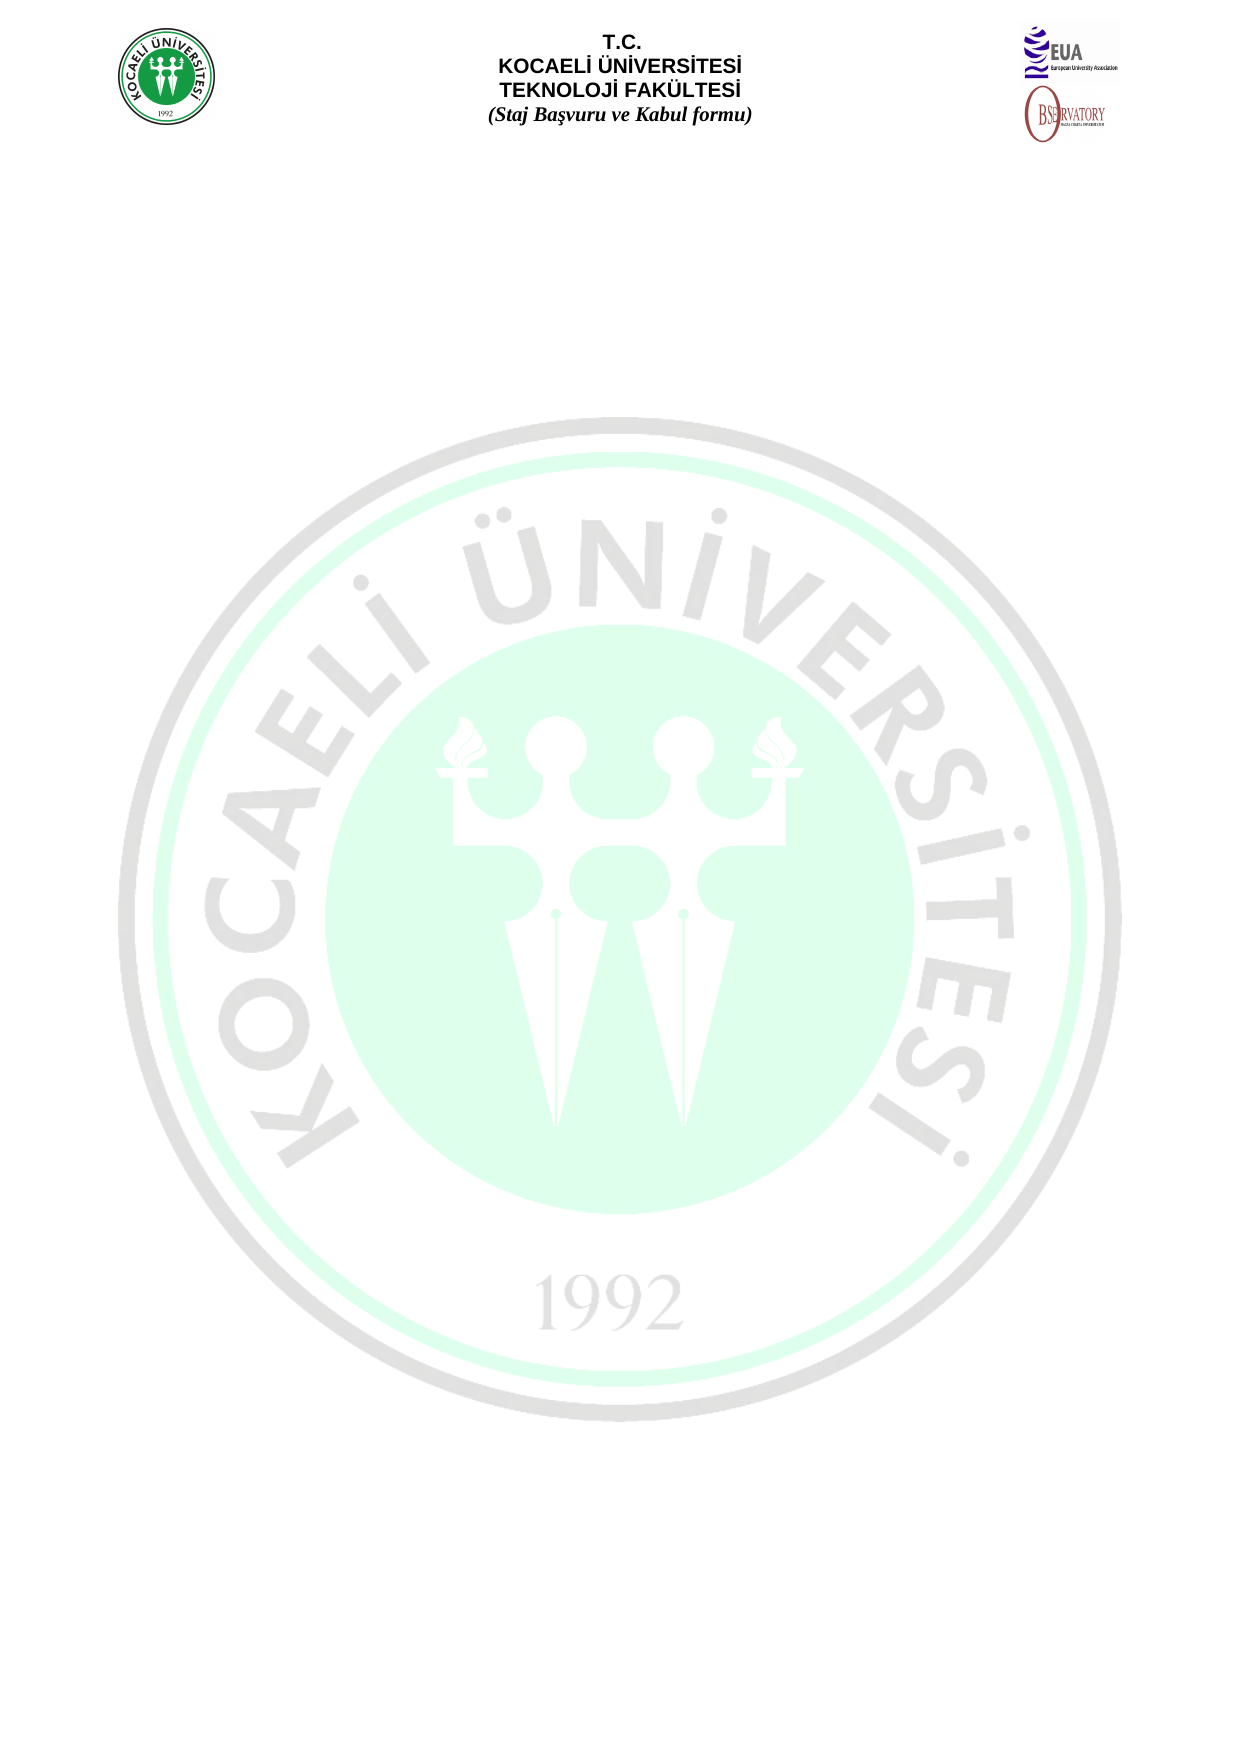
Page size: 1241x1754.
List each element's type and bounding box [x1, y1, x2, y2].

picture [118, 28, 215, 125]
picture [1020, 21, 1122, 146]
